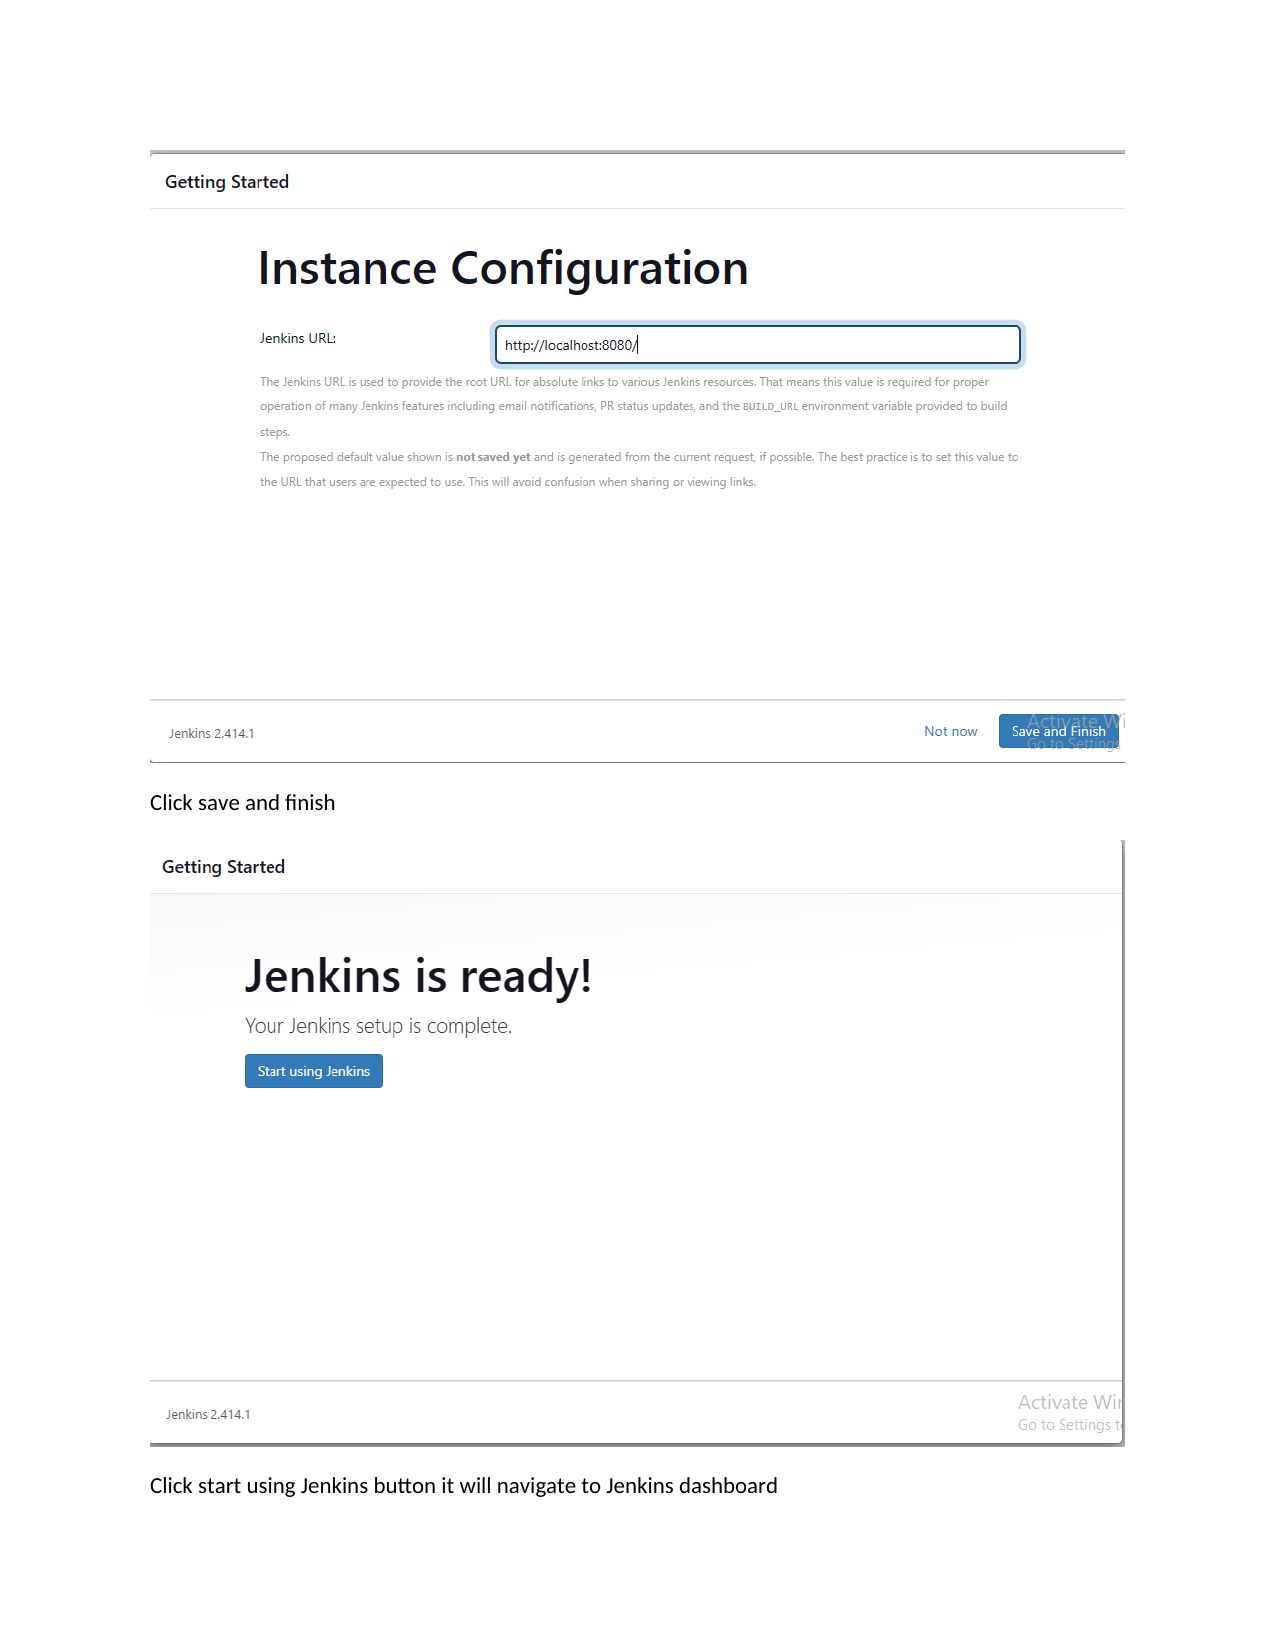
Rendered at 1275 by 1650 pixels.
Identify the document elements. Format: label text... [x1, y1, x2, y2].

text Click save and finish [150, 788, 1125, 816]
text Click start using Jenkins button it will navigate to Jenkins dashboard [150, 1471, 1125, 1499]
picture [150, 150, 1125, 763]
picture [150, 840, 1125, 1447]
